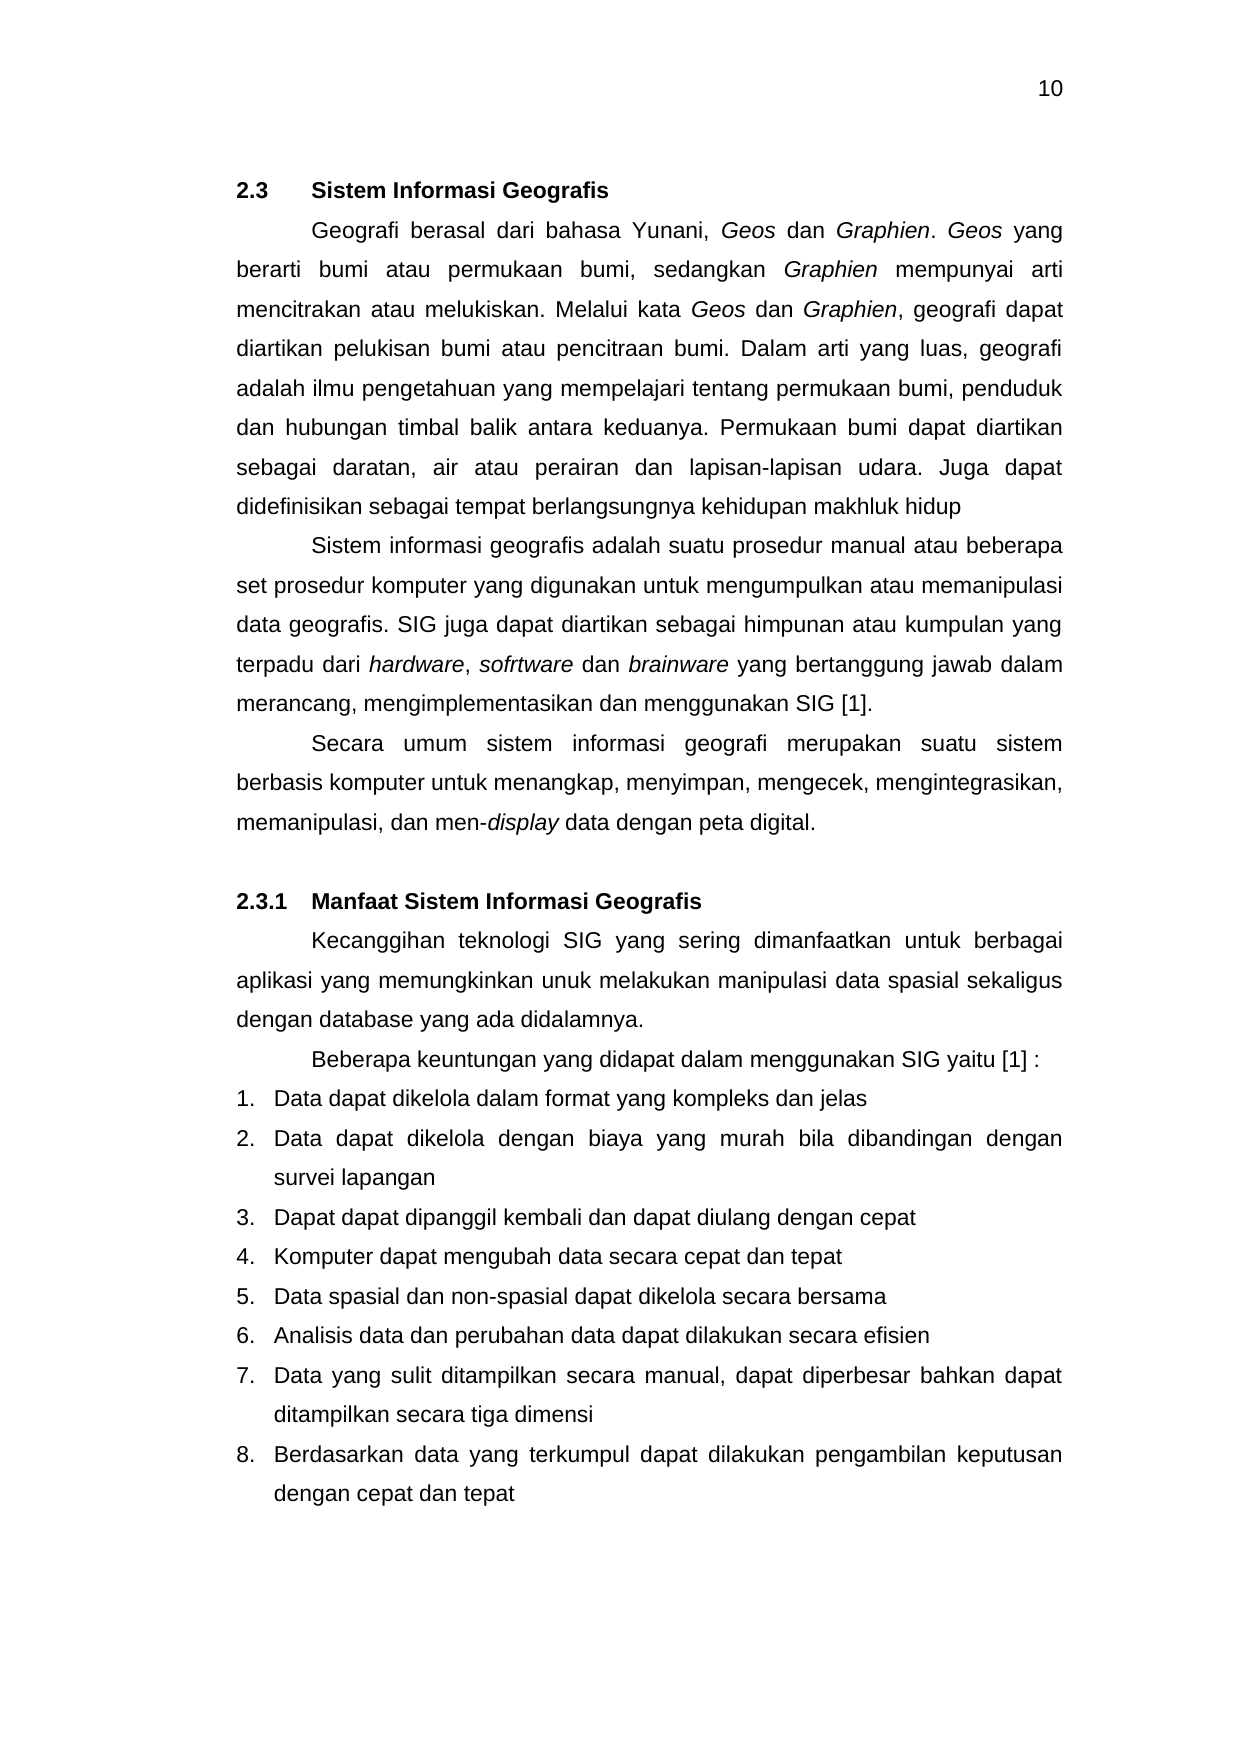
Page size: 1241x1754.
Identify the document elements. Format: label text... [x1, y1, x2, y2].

list Sistem informasi geografis adalah suatu prosedur manual atau beberapa set prosedur komputer yang digunakan untuk mengumpulkan atau memanipulasi data geografis. SIG juga dapat diartikan sebagai himpunan atau kumpulan yang terpadu dari hardware, sofrtware dan brainware yang bertanggung jawab dalam merancang, mengimplementasikan dan menggunakan SIG [1]. [236, 532, 1063, 717]
list Kecanggihan teknologi SIG yang sering dimanfaatkan untuk berbagai aplikasi yang memungkinkan unuk melakukan manipulasi data spasial sekaligus dengan database yang ada didalamnya. [236, 927, 1063, 1033]
list Dapat dapat dipanggil kembali dan dapat diulang dengan cepat [236, 1204, 1063, 1230]
list Data dapat dikelola dengan biaya yang murah bila dibandingan dengan survei lapangan [236, 1125, 1063, 1191]
list Sistem Informasi Geografis [236, 177, 1063, 203]
list Komputer dapat mengubah data secara cepat dan tepat [236, 1243, 1063, 1269]
list Data dapat dikelola dalam format yang kompleks dan jelas [236, 1085, 1063, 1112]
list Analisis data dan perubahan data dapat dilakukan secara efisien [236, 1322, 1063, 1348]
list Manfaat Sistem Informasi Geografis [236, 888, 1063, 914]
list Berdasarkan data yang terkumpul dapat dilakukan pengambilan keputusan dengan cepat dan tepat [236, 1441, 1063, 1506]
list Beberapa keuntungan yang didapat dalam menggunakan SIG yaitu [1] : [311, 1046, 1063, 1072]
list Data yang sulit ditampilkan secara manual, dapat diperbesar bahkan dapat ditampilkan secara tiga dimensi [236, 1362, 1063, 1427]
list Secara umum sistem informasi geografi merupakan suatu sistem berbasis komputer untuk menangkap, menyimpan, mengecek, mengintegrasikan, memanipulasi, dan men-display data dengan peta digital. [236, 730, 1063, 835]
list Data spasial dan non-spasial dapat dikelola secara bersama [236, 1283, 1063, 1309]
list Geografi berasal dari bahasa Yunani, Geos dan Graphien. Geos yang berarti bumi atau permukaan bumi, sedangkan Graphien mempunyai arti mencitrakan atau melukiskan. Melalui kata Geos dan Graphien, geografi dapat diartikan pelukisan bumi atau pencitraan bumi. Dalam arti yang luas, geografi adalah ilmu pengetahuan yang mempelajari tentang permukaan bumi, penduduk dan hubungan timbal balik antara keduanya. Permukaan bumi dapat diartikan sebagai daratan, air atau perairan dan lapisan-lapisan udara. Juga dapat didefinisikan sebagai tempat berlangsungnya kehidupan makhluk hidup [236, 217, 1063, 519]
